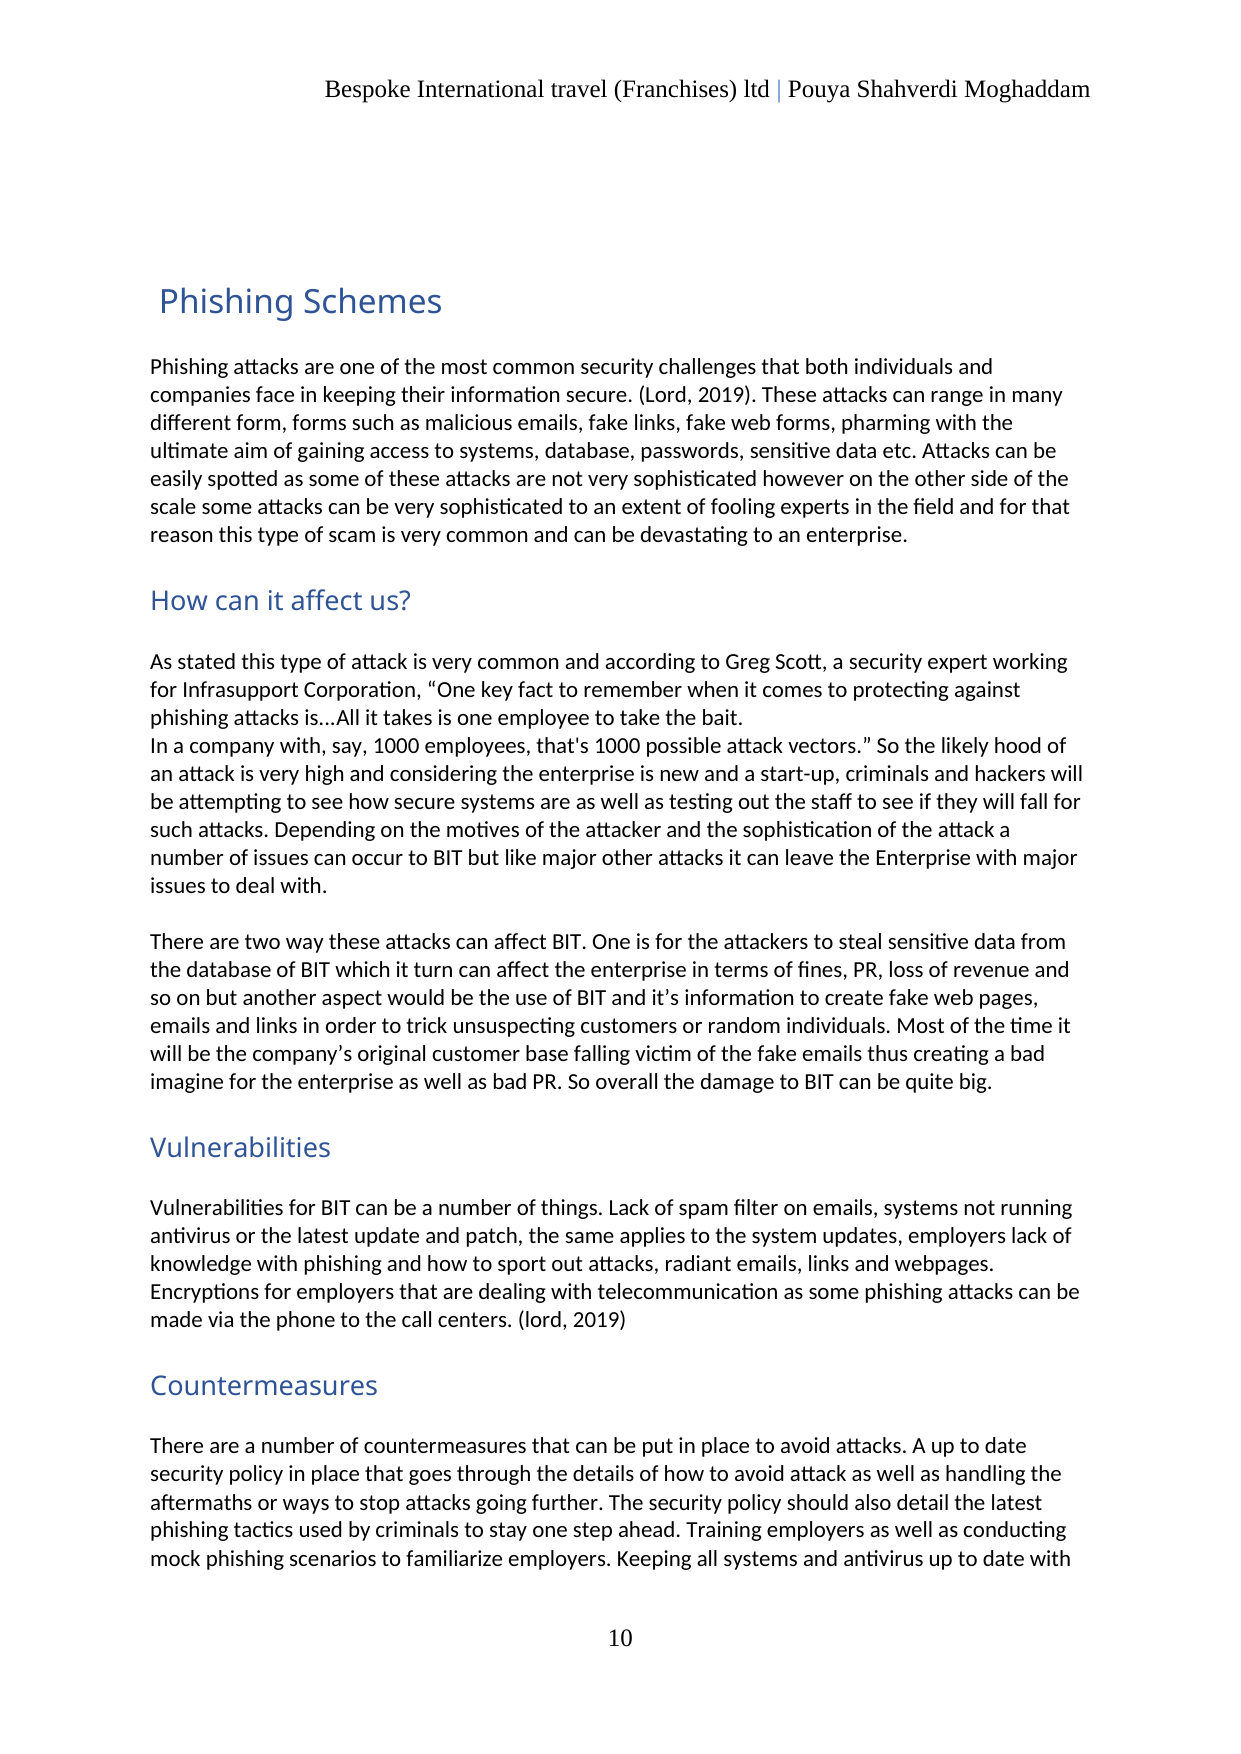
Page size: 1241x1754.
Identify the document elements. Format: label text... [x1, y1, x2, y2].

text As stated this type of attack is very common and according to Greg Scott, a security expert working for Infrasupport Corporation, “One key fact to remember when it comes to protecting against phishing attacks is...All it takes is one employee to take the bait. [150, 647, 1090, 731]
text Vulnerabilities for BIT can be a number of things. Lack of spam filter on emails, systems not running antivirus or the latest update and patch, the same applies to the system updates, employers lack of knowledge with phishing and how to sport out attacks, radiant emails, links and webpages. Encryptions for employers that are dealing with telecommunication as some phishing attacks can be made via the phone to the call centers. (lord, 2019) [150, 1193, 1090, 1333]
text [150, 1432, 1090, 1572]
text Phishing attacks are one of the most common security challenges that both individuals and companies face in keeping their information secure. (Lord, 2019). These attacks can range in many different form, forms such as malicious emails, fake links, fake web forms, pharming with the ultimate aim of gaining access to systems, database, passwords, sensitive data etc. Attacks can be easily spotted as some of these attacks are not very sophisticated however on the other side of the scale some attacks can be very sophisticated to an extent of fooling experts in the field and for that reason this type of scam is very common and can be devastating to an enterprise. [150, 352, 1090, 548]
text In a company with, say, 1000 employees, that's 1000 possible attack vectors.” So the likely hood of an attack is very high and considering the enterprise is new and a start-up, criminals and hackers will be attempting to see how secure systems are as well as testing out the staff to see if they will fall for such attacks. Depending on the motives of the attacker and the sophistication of the attack a number of issues can occur to BIT but like major other attacks it can leave the Enterprise with major issues to deal with. [150, 731, 1090, 899]
subtitle Vulnerabilities [150, 1128, 1090, 1165]
text There are two way these attacks can affect BIT. One is for the attackers to steal sensitive data from the database of BIT which it turn can affect the enterprise in terms of fines, PR, loss of revenue and so on but another aspect would be the use of BIT and it’s information to create fake web pages, emails and links in order to trick unsuspecting customers or random individuals. Most of the time it will be the company’s original customer base falling victim of the fake emails thus creating a bad imagine for the enterprise as well as bad PR. So overall the damage to BIT can be quite big. [150, 927, 1090, 1095]
subtitle Phishing Schemes [150, 278, 1090, 323]
subtitle Countermeasures [150, 1366, 1090, 1403]
subtitle How can it affect us? [150, 581, 1090, 618]
